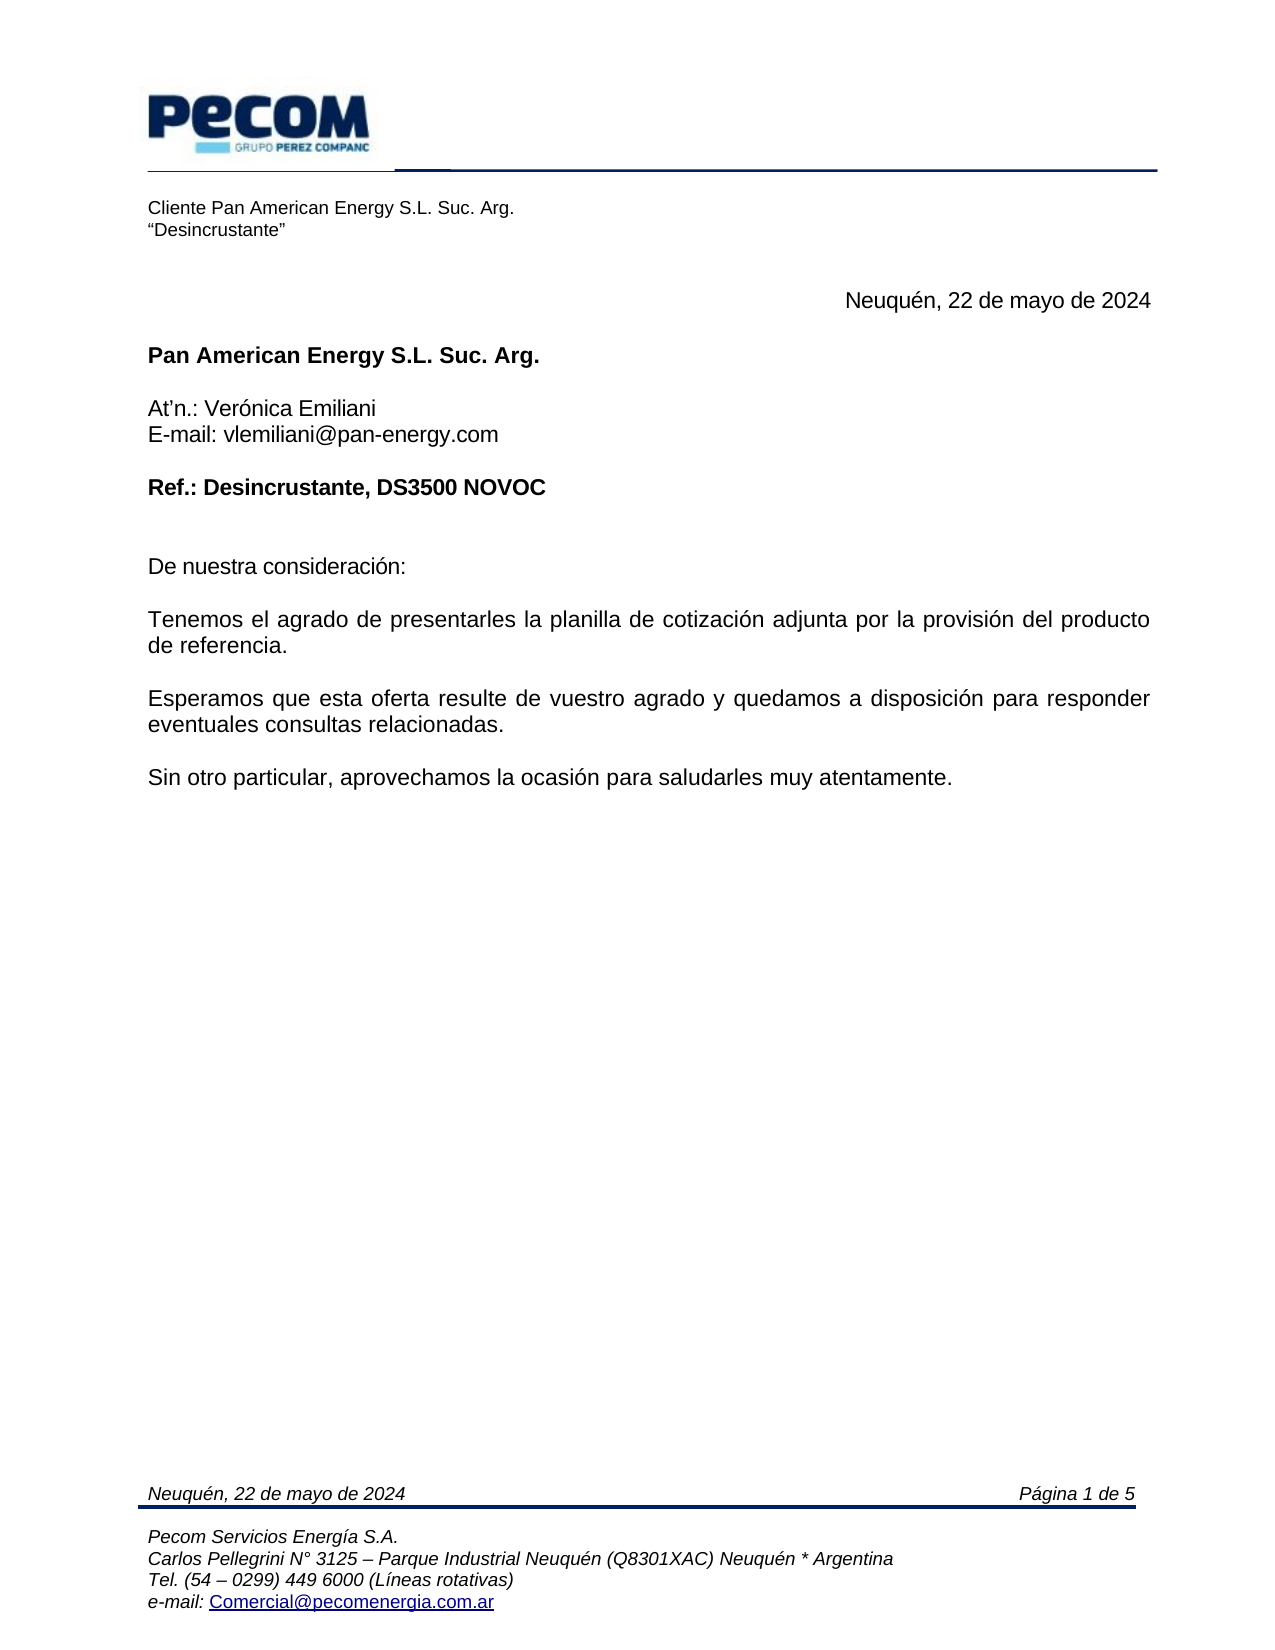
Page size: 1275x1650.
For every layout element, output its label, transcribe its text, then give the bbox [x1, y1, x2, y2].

text At’n.: Verónica Emiliani [148, 395, 1152, 421]
list Tenemos el agrado de presentarles la planilla de cotización adjunta por la provisión del producto de referencia. [148, 606, 1152, 658]
text Sin otro particular, aprovechamos la ocasión para saludarles muy atentamente. [148, 764, 1152, 790]
text Ref.: Desincrustante, DS3500 NOVOC [148, 474, 1152, 500]
picture [118, 76, 395, 171]
text Neuquén, 22 de mayo de 2024 [148, 287, 1152, 313]
text E-mail: vlemiliani@pan-energy.com [148, 421, 1152, 448]
text Esperamos que esta oferta resulte de vuestro agrado y quedamos a disposición para responder eventuales consultas relacionadas. [148, 685, 1152, 737]
text Pan American Energy S.L. Suc. Arg. [148, 342, 1152, 368]
text De nuestra consideración: [148, 553, 1152, 579]
